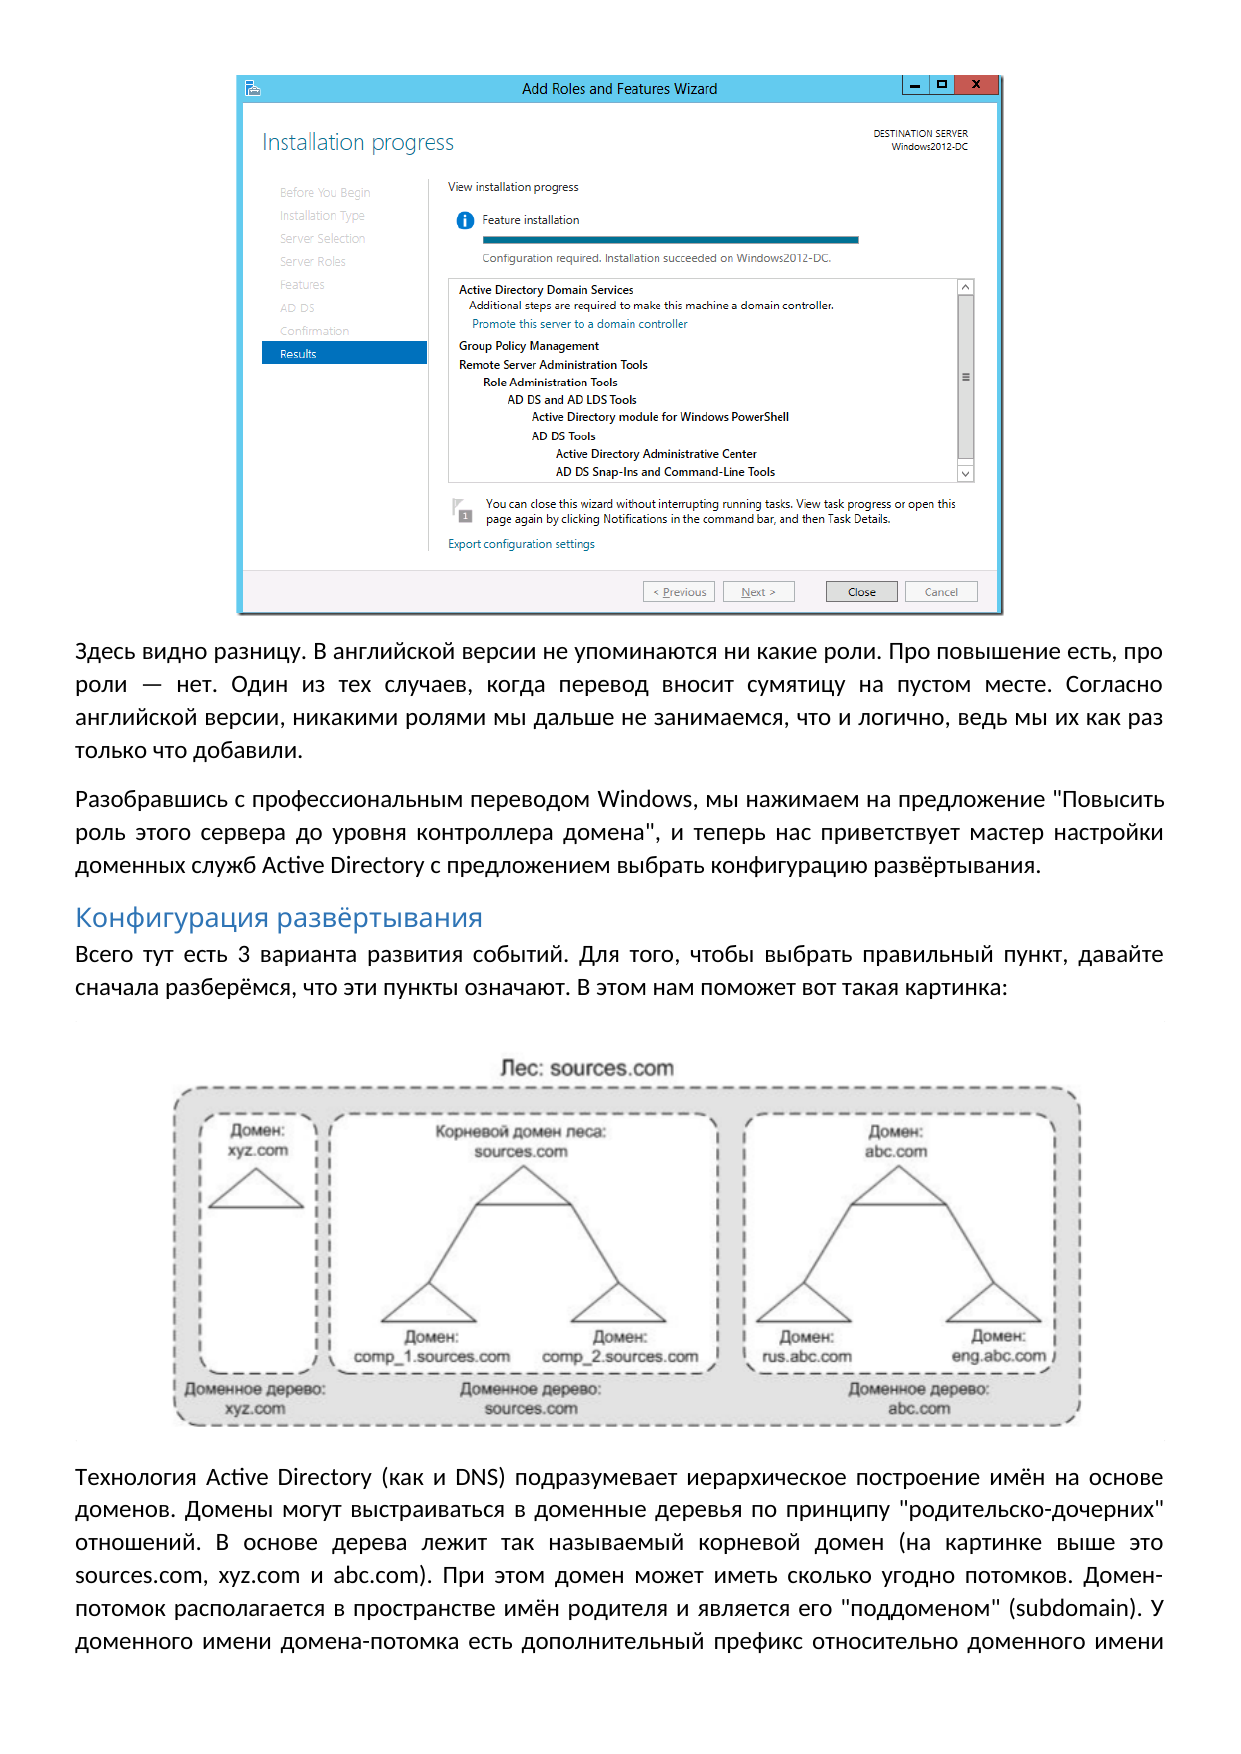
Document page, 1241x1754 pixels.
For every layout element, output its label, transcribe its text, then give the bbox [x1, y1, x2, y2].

picture [236, 75, 1004, 616]
text Всего тут есть 3 варианта развития событий. Для того, чтобы выбрать правильный пункт, давайте сначала разберёмся, что эти пункты означают. В этом нам поможет вот такая картинка: [75, 938, 1165, 1002]
picture [75, 1021, 1166, 1442]
subtitle Конфигурация развёртывания [75, 899, 1165, 936]
text Здесь видно разницу. В английской версии не упоминаются ни какие роли. Про повышение есть, про роли — нет. Один из тех случаев, когда перевод вносит сумятицу на пустом месте. Согласно английской версии, никакими ролями мы дальше не занимаемся, что и логично, ведь мы их как раз только что добавили. [75, 635, 1165, 764]
text Разобравшись с профессиональным переводом Windows, мы нажимаем на предложение "Повысить роль этого сервера до уровня контроллера домена", и теперь нас приветствует мастер настройки доменных служб Active Directory с предложением выбрать конфигурацию развёртывания. [75, 783, 1165, 880]
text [75, 1461, 1165, 1656]
